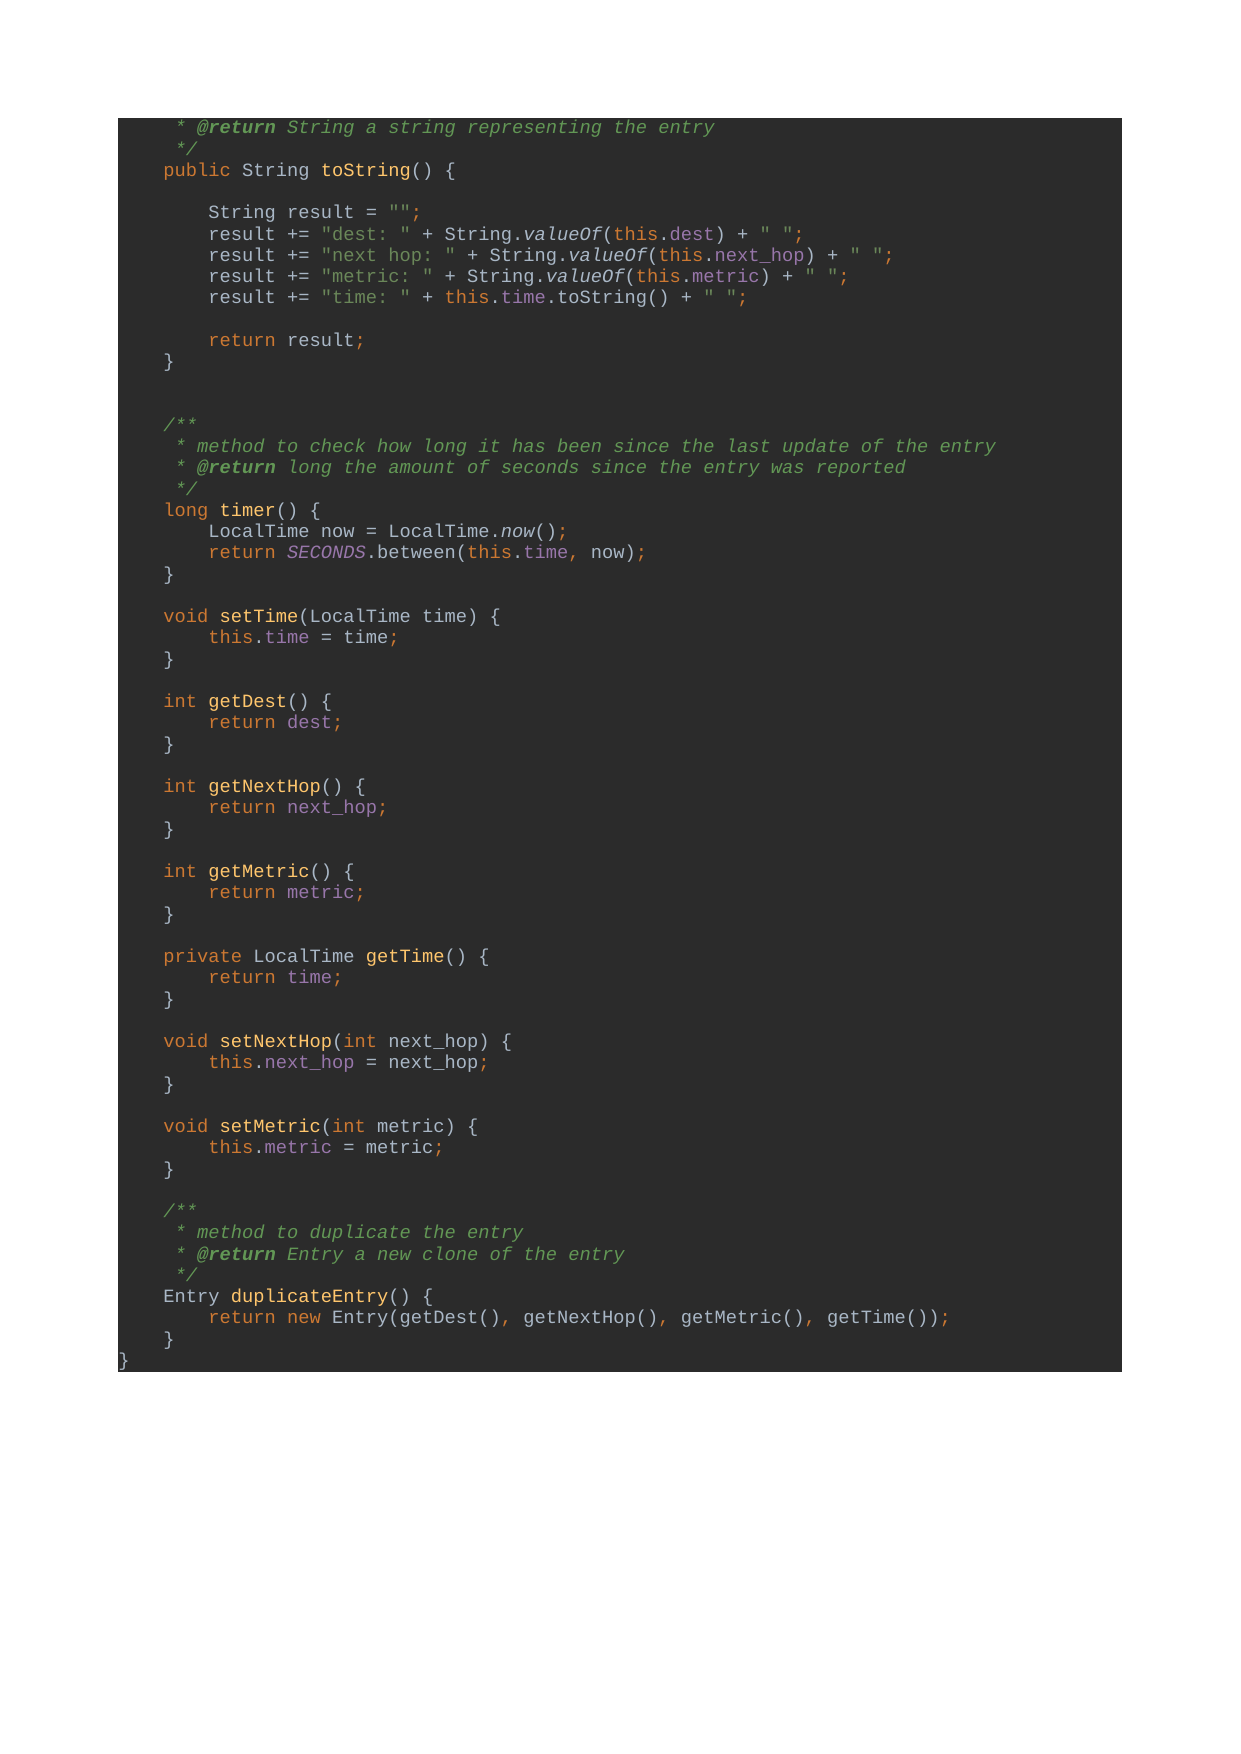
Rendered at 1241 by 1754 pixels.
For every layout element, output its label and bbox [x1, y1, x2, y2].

text [118, 118, 1122, 1372]
